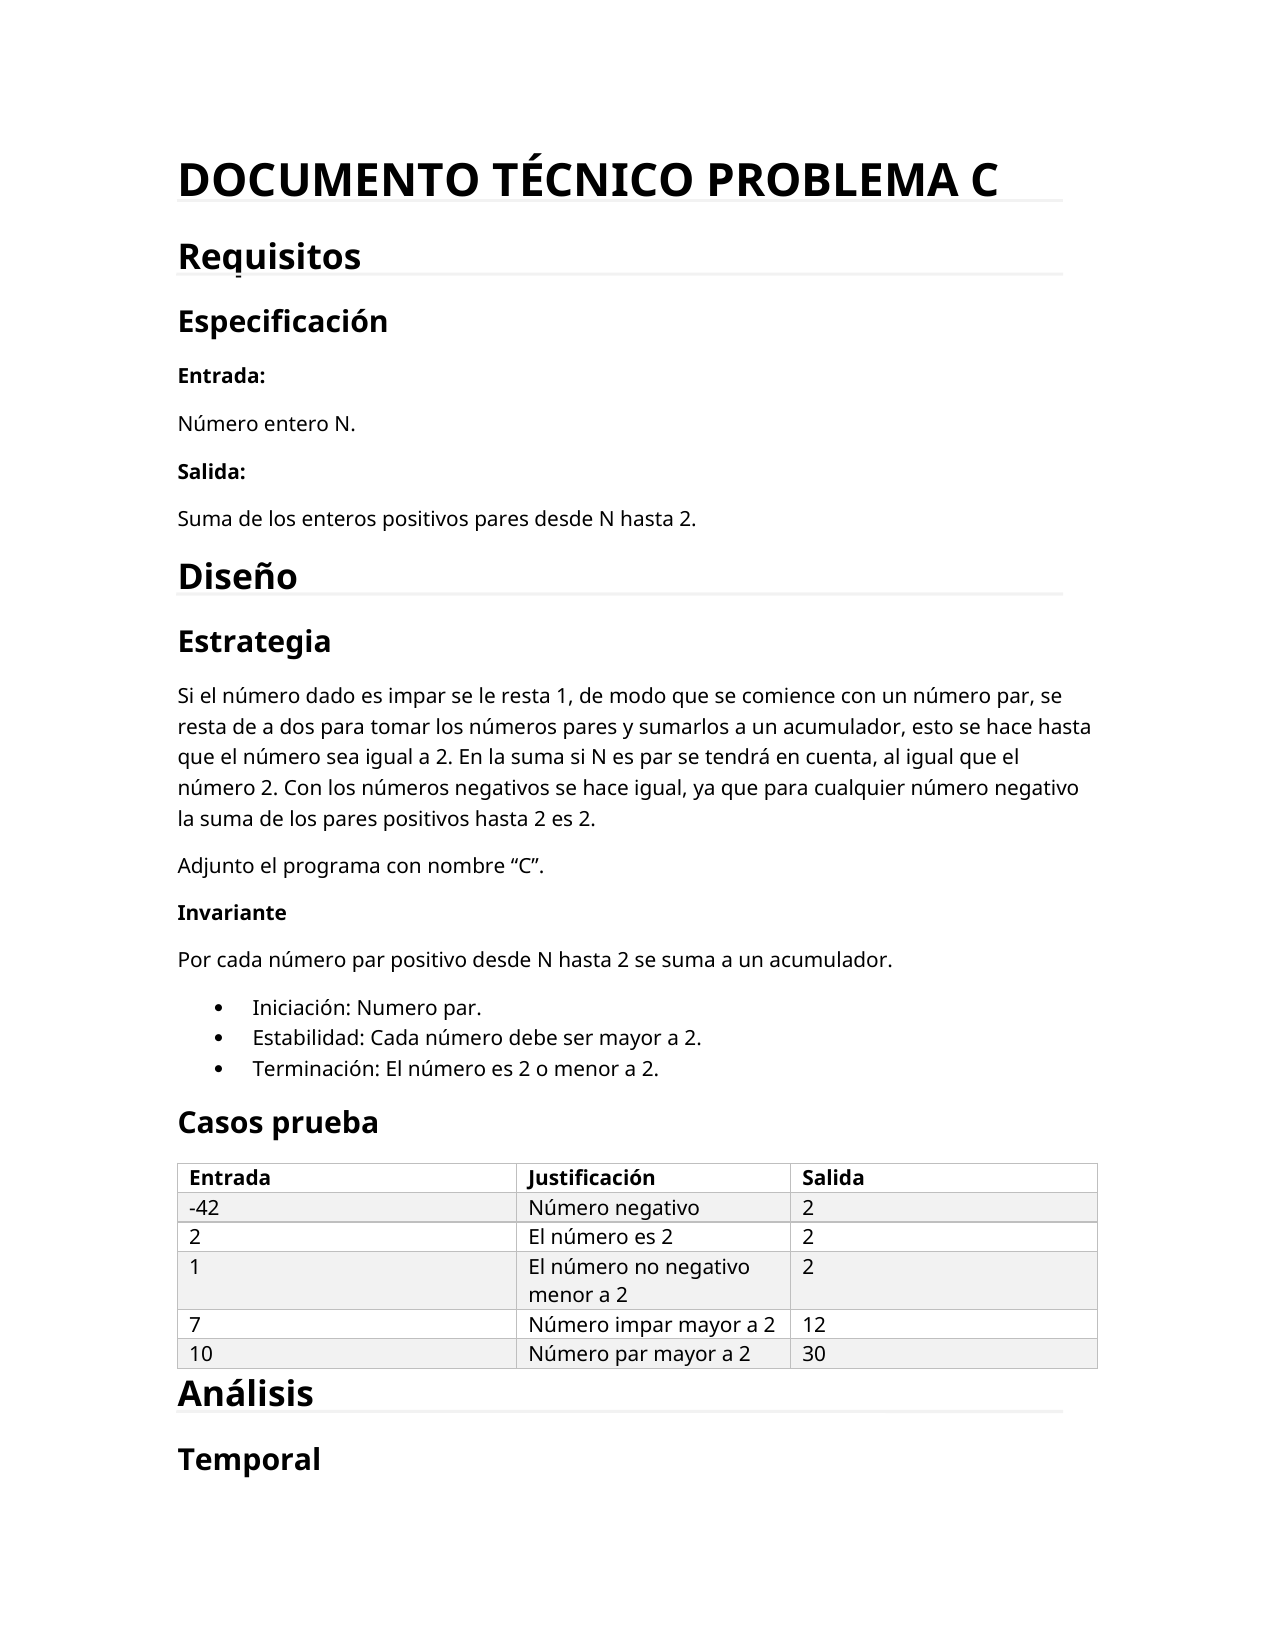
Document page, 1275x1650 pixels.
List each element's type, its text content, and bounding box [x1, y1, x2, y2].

text Diseño [177, 551, 1098, 600]
text Requisitos [177, 232, 1098, 280]
table_cell -42 [178, 1193, 516, 1221]
text Adjunto el programa con nombre “C”. [177, 851, 1098, 879]
text Especificación [177, 300, 1098, 341]
table_header Salida [791, 1164, 1097, 1192]
table_cell El número no negativo menor a 2 [517, 1252, 790, 1309]
table_cell Número negativo [517, 1193, 790, 1221]
text Temporal [177, 1438, 1098, 1479]
table_header Justificación [517, 1164, 790, 1192]
list Iniciación: Numero par. [215, 993, 1098, 1021]
text Salida: [177, 457, 1098, 485]
table_cell 2 [791, 1252, 1097, 1309]
text DOCUMENTO TÉCNICO PROBLEMA C [177, 148, 1098, 210]
table_header Entrada [178, 1164, 516, 1192]
table_cell 12 [791, 1310, 1097, 1338]
text Estrategia [177, 620, 1098, 661]
text Por cada número par positivo desde N hasta 2 se suma a un acumulador. [177, 946, 1098, 974]
table_cell 30 [791, 1339, 1097, 1368]
text Número entero N. [177, 409, 1098, 438]
text Casos prueba [177, 1101, 1098, 1143]
table_cell 1 [178, 1252, 516, 1309]
table_cell 2 [791, 1193, 1097, 1221]
list Estabilidad: Cada número debe ser mayor a 2. [215, 1023, 1098, 1052]
table_cell Número par mayor a 2 [517, 1339, 790, 1368]
list Terminación: El número es 2 o menor a 2. [215, 1054, 1098, 1083]
text Suma de los enteros positivos pares desde N hasta 2. [177, 504, 1098, 533]
text Si el número dado es impar se le resta 1, de modo que se comience con un número par, se resta de a dos para tomar los números pares y sumarlos a un acumulador, esto se hace hasta que el número sea igual a 2. En la suma si N es par se tendrá en cuenta, al igual que el número 2. Con los números negativos se hace igual, ya que para cualquier número negativo la suma de los pares positivos hasta 2 es 2. [177, 681, 1098, 832]
table_cell Número impar mayor a 2 [517, 1310, 790, 1338]
table_cell 10 [178, 1339, 516, 1368]
table_cell 7 [178, 1310, 516, 1338]
text Invariante [177, 898, 1098, 927]
text Análisis [177, 1369, 1098, 1417]
table_cell 2 [791, 1223, 1097, 1251]
text Entrada: [177, 361, 1098, 390]
table_cell 2 [178, 1223, 516, 1251]
table_cell El número es 2 [517, 1223, 790, 1251]
